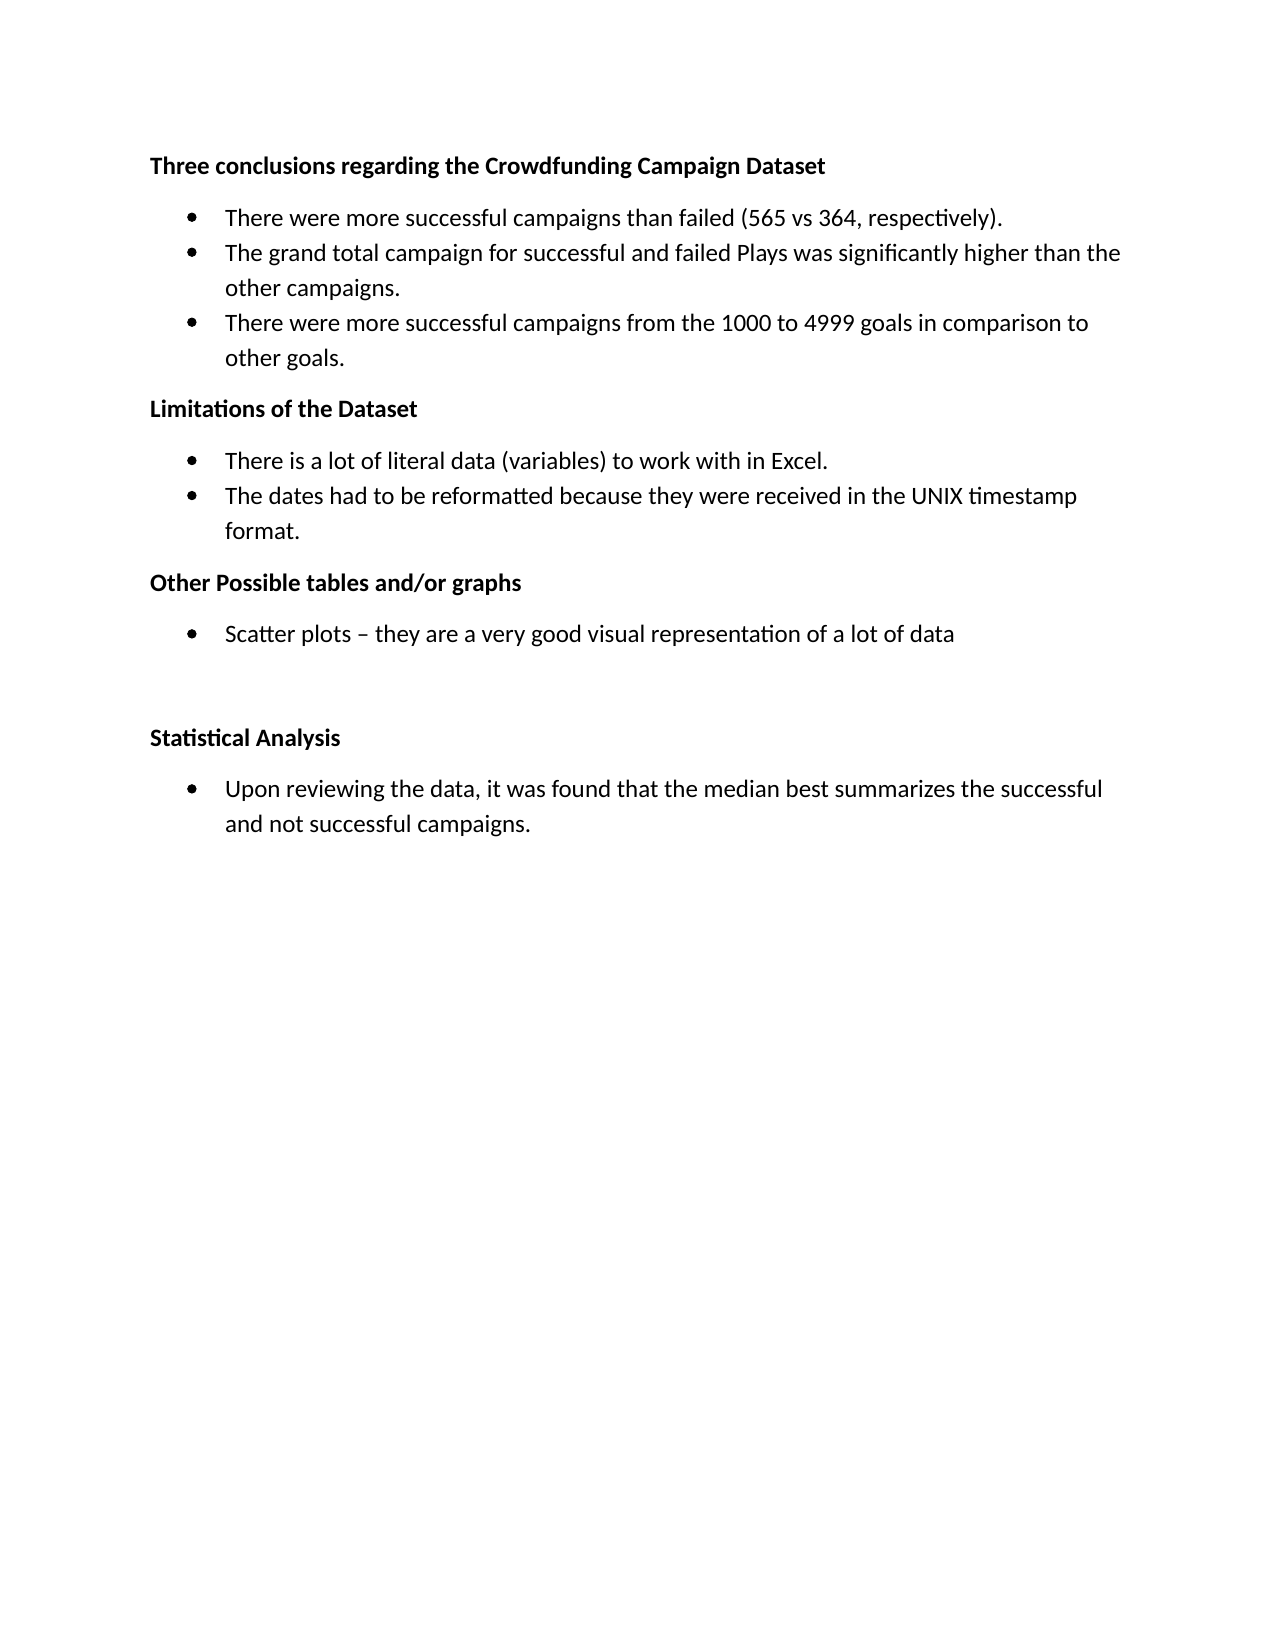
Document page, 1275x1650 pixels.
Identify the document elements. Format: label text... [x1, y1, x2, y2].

text Other Possible tables and/or graphs [150, 567, 1125, 597]
list There were more successful campaigns than failed (565 vs 364, respectively). [187, 202, 1125, 232]
list Upon reviewing the data, it was found that the median best summarizes the successful and not successful campaigns. [187, 773, 1125, 839]
text Statistical Analysis [150, 722, 1125, 752]
text Limitations of the Dataset [150, 393, 1125, 424]
list The dates had to be reformatted because they were received in the UNIX timestamp format. [187, 480, 1125, 546]
list There is a lot of literal data (variables) to work with in Excel. [187, 445, 1125, 476]
list Scatter plots – they are a very good visual representation of a lot of data [187, 618, 1125, 649]
list The grand total campaign for successful and failed Plays was significantly higher than the other campaigns. [187, 237, 1125, 302]
text Three conclusions regarding the Crowdfunding Campaign Dataset [150, 150, 1125, 181]
list There were more successful campaigns from the 1000 to 4999 goals in comparison to other goals. [187, 307, 1125, 372]
